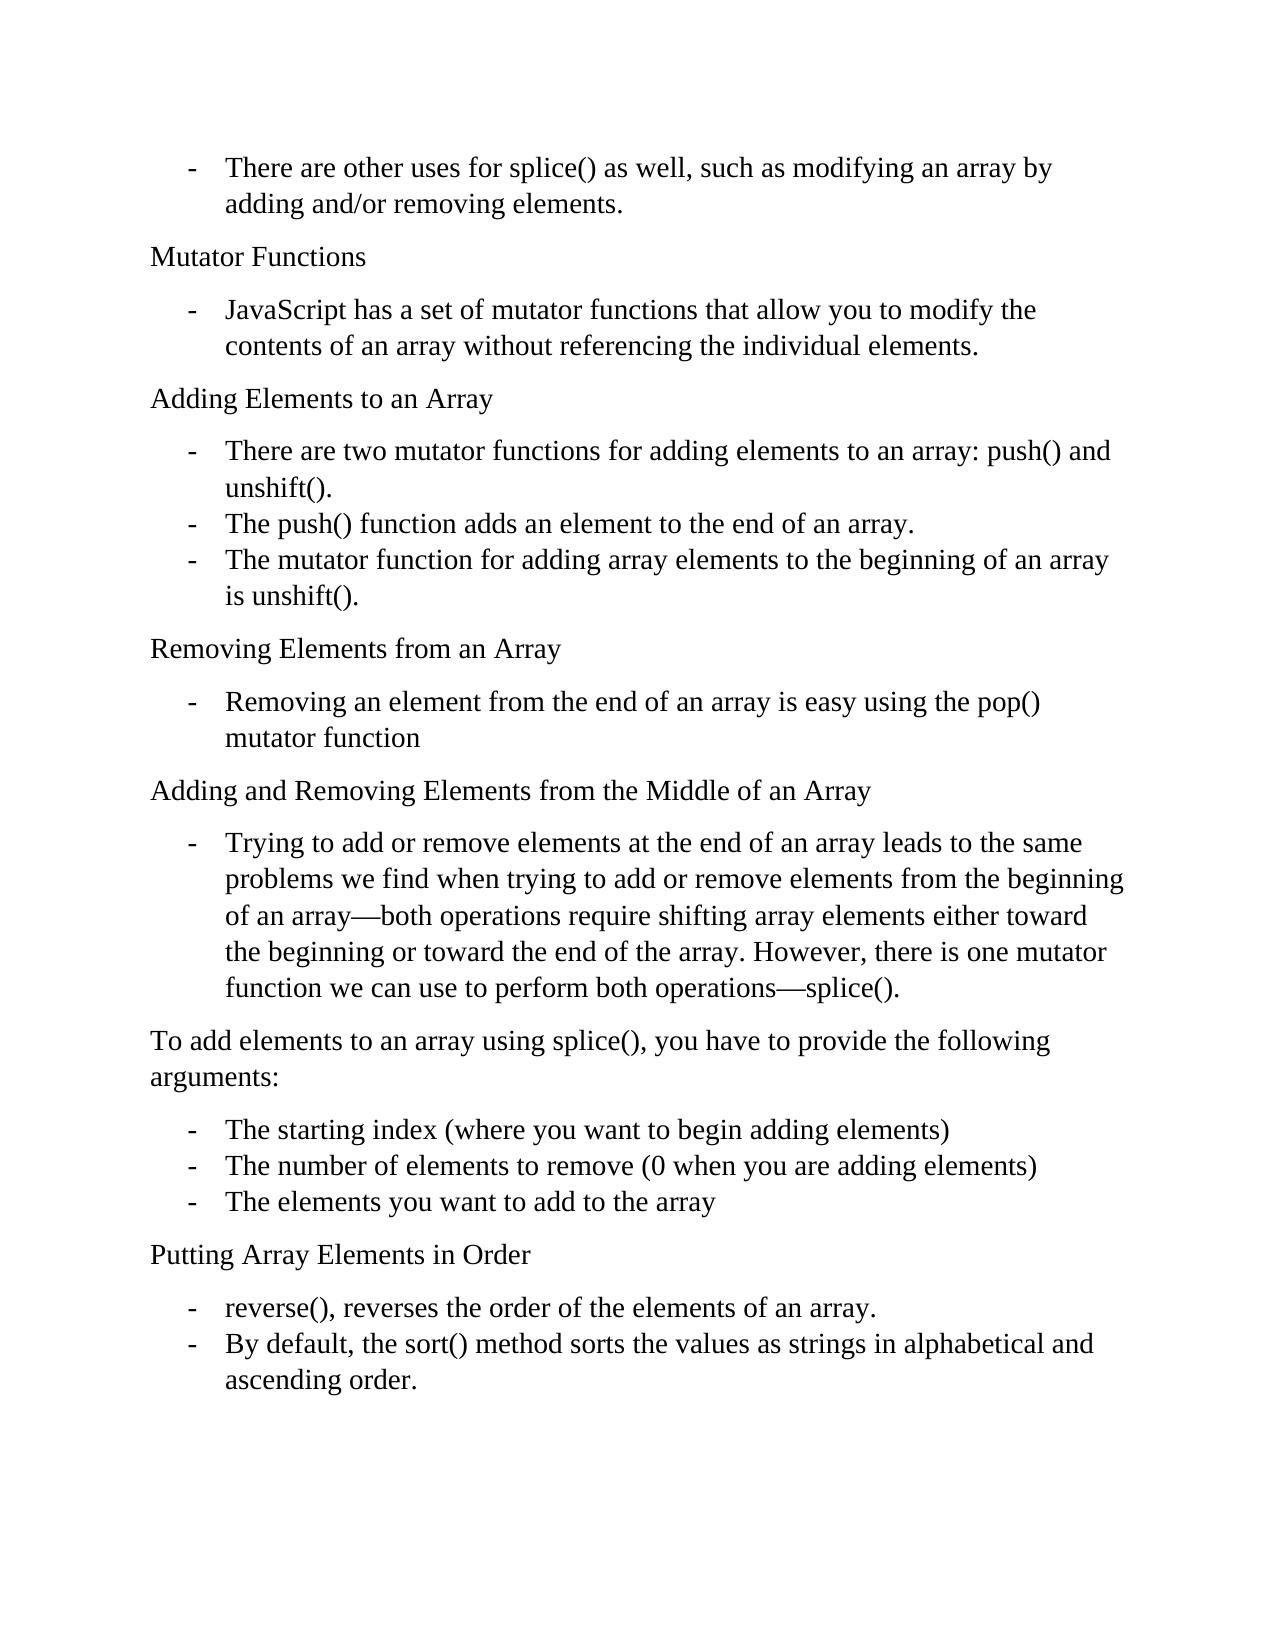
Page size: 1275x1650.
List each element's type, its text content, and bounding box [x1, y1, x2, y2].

list The mutator function for adding array elements to the beginning of an array is unshift(). [187, 542, 1125, 612]
text Mutator Functions [150, 239, 1125, 272]
text Adding Elements to an Array [150, 381, 1125, 414]
list There are other uses for splice() as well, such as modifying an array by adding and/or removing elements. [187, 150, 1125, 220]
text Removing Elements from an Array [150, 631, 1125, 664]
list Removing an element from the end of an array is easy using the pop() mutator function [187, 684, 1125, 753]
text Putting Array Elements in Order [150, 1237, 1125, 1271]
list The elements you want to add to the array [187, 1184, 1125, 1218]
list The push() function adds an element to the end of an array. [187, 506, 1125, 539]
list reverse(), reverses the order of the elements of an array. [187, 1290, 1125, 1323]
list Trying to add or remove elements at the end of an array leads to the same problems we find when trying to add or remove elements from the beginning of an array—both operations require shifting array elements either toward the beginning or toward the end of the array. However, there is one mutator function we can use to perform both operations—splice(). [187, 826, 1125, 1004]
list The starting index (where you want to begin adding elements) [187, 1112, 1125, 1145]
text To add elements to an array using splice(), you have to provide the following arguments: [150, 1023, 1125, 1093]
list There are two mutator functions for adding elements to an array: push() and unshift(). [187, 433, 1125, 503]
list By default, the sort() method sorts the values as strings in alphabetical and ascending order. [187, 1326, 1125, 1396]
list The number of elements to remove (0 when you are adding elements) [187, 1148, 1125, 1182]
list JavaScript has a set of mutator functions that allow you to modify the contents of an array without referencing the individual elements. [187, 292, 1125, 361]
text Adding and Removing Elements from the Middle of an Array [150, 773, 1125, 806]
